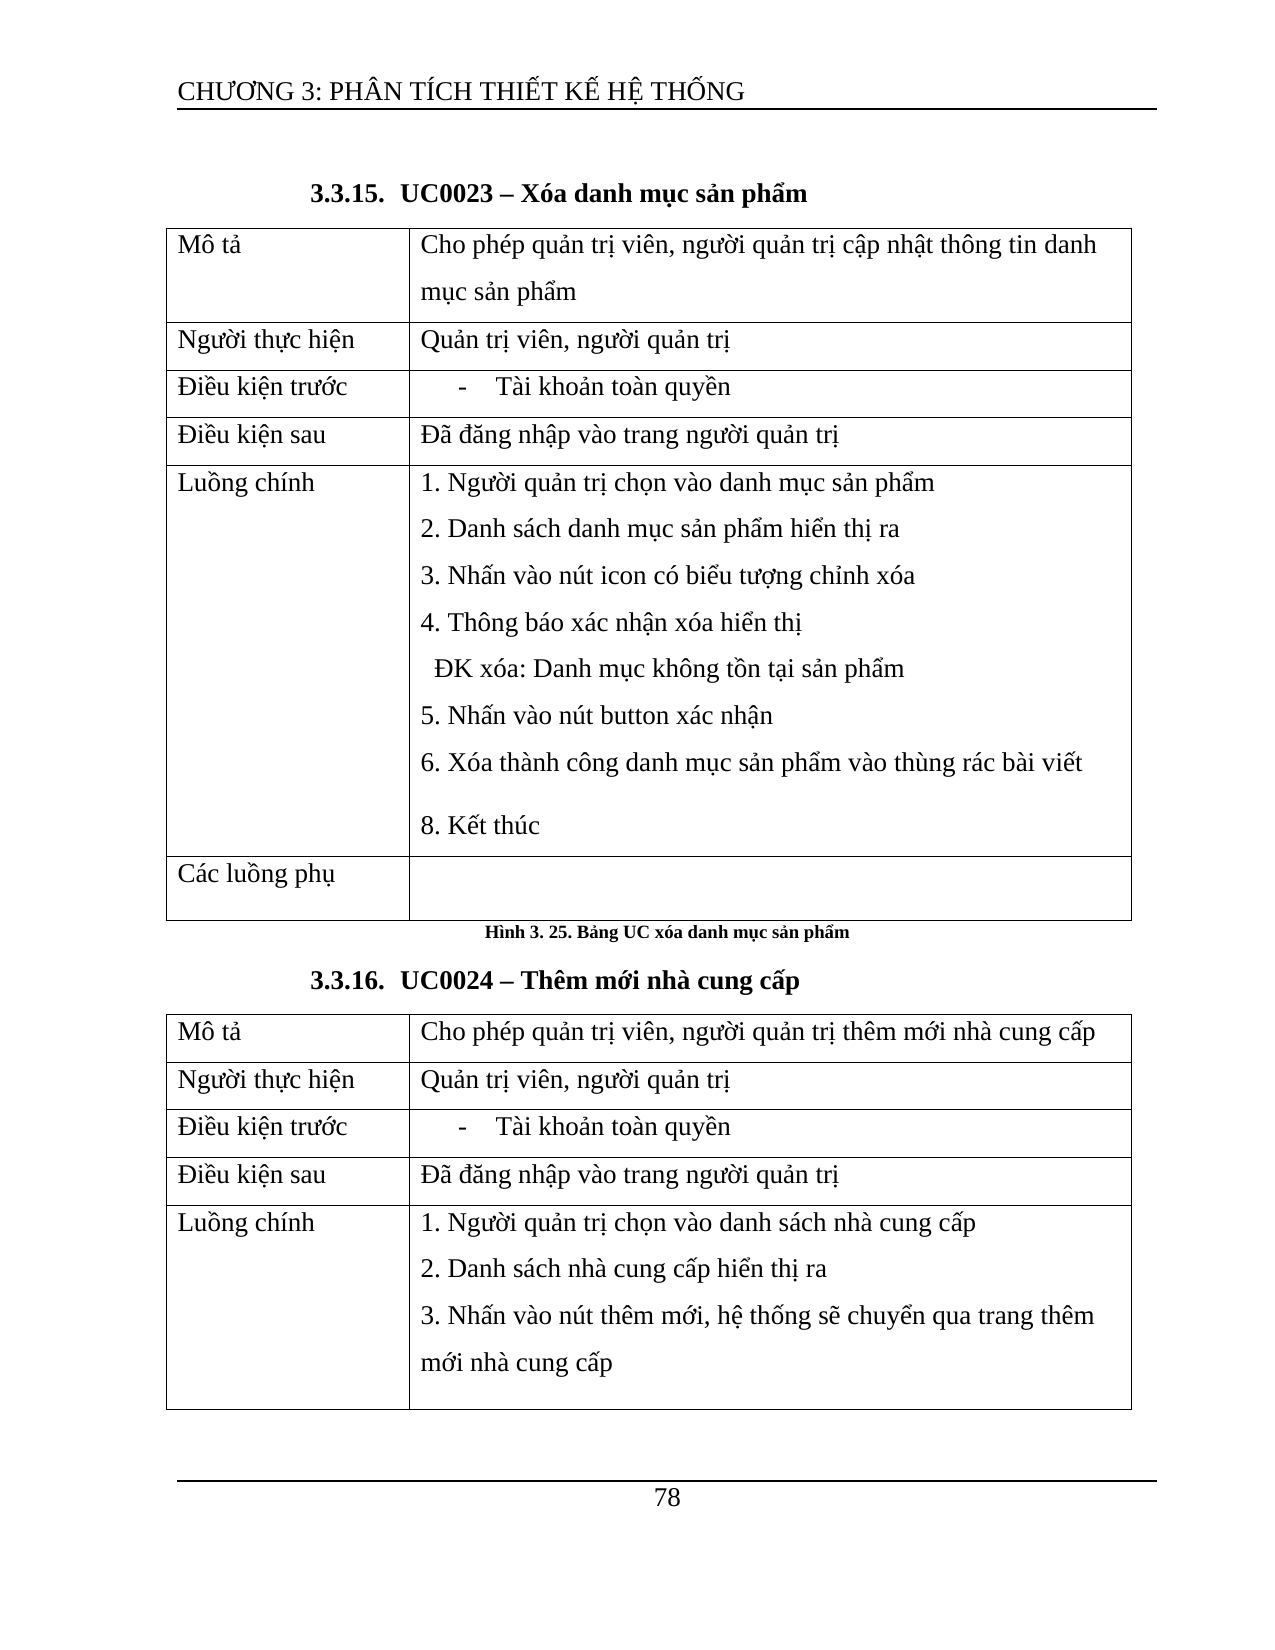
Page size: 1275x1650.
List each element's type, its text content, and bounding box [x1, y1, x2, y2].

table_cell Quản trị viên, người quản trị [410, 323, 1131, 369]
table_cell Điều kiện sau [167, 418, 409, 465]
subtitle UC0024 – Thêm mới nhà cung cấp [310, 964, 1157, 995]
table_cell Đã đăng nhập vào trang người quản trị [410, 1158, 1131, 1205]
table_cell Người thực hiện [167, 1063, 409, 1109]
table_cell Người thực hiện [167, 323, 409, 369]
table_cell Quản trị viên, người quản trị [410, 1063, 1131, 1109]
table_cell [410, 857, 1131, 920]
table_cell Luồng chính [167, 1206, 409, 1409]
table_cell Tài khoản toàn quyền [410, 1110, 1131, 1157]
table_header Cho phép quản trị viên, người quản trị thêm mới nhà cung cấp [410, 1015, 1131, 1062]
text Hình 3. 25. Bảng UC xóa danh mục sản phẩm [177, 921, 1157, 943]
subtitle UC0023 – Xóa danh mục sản phẩm [310, 177, 1157, 208]
table_cell Điều kiện trước [167, 371, 409, 417]
table_cell Điều kiện trước [167, 1110, 409, 1157]
table_cell Điều kiện sau [167, 1158, 409, 1205]
table_cell Đã đăng nhập vào trang người quản trị [410, 418, 1131, 465]
table_header Mô tả [167, 229, 409, 322]
table_cell 1. Người quản trị chọn vào danh mục sản phẩm 2. Danh sách danh mục sản phẩm hiển thị ra 3. Nhấn vào nút icon có biểu tượng chỉnh xóa 4. Thông báo xác nhận xóa hiển thị ĐK xóa: Danh mục không tồn tại sản phẩm 5. Nhấn vào nút button xác nhận 6. Xóa thành công danh mục sản phẩm vào thùng rác bài viết 8. Kết thúc [410, 466, 1131, 856]
table_header Cho phép quản trị viên, người quản trị cập nhật thông tin danh mục sản phẩm [410, 229, 1131, 322]
table_cell Luồng chính [167, 466, 409, 856]
table_cell Tài khoản toàn quyền [410, 371, 1131, 417]
table_cell Các luồng phụ [167, 857, 409, 920]
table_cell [410, 1206, 1131, 1409]
table_header Mô tả [167, 1015, 409, 1062]
